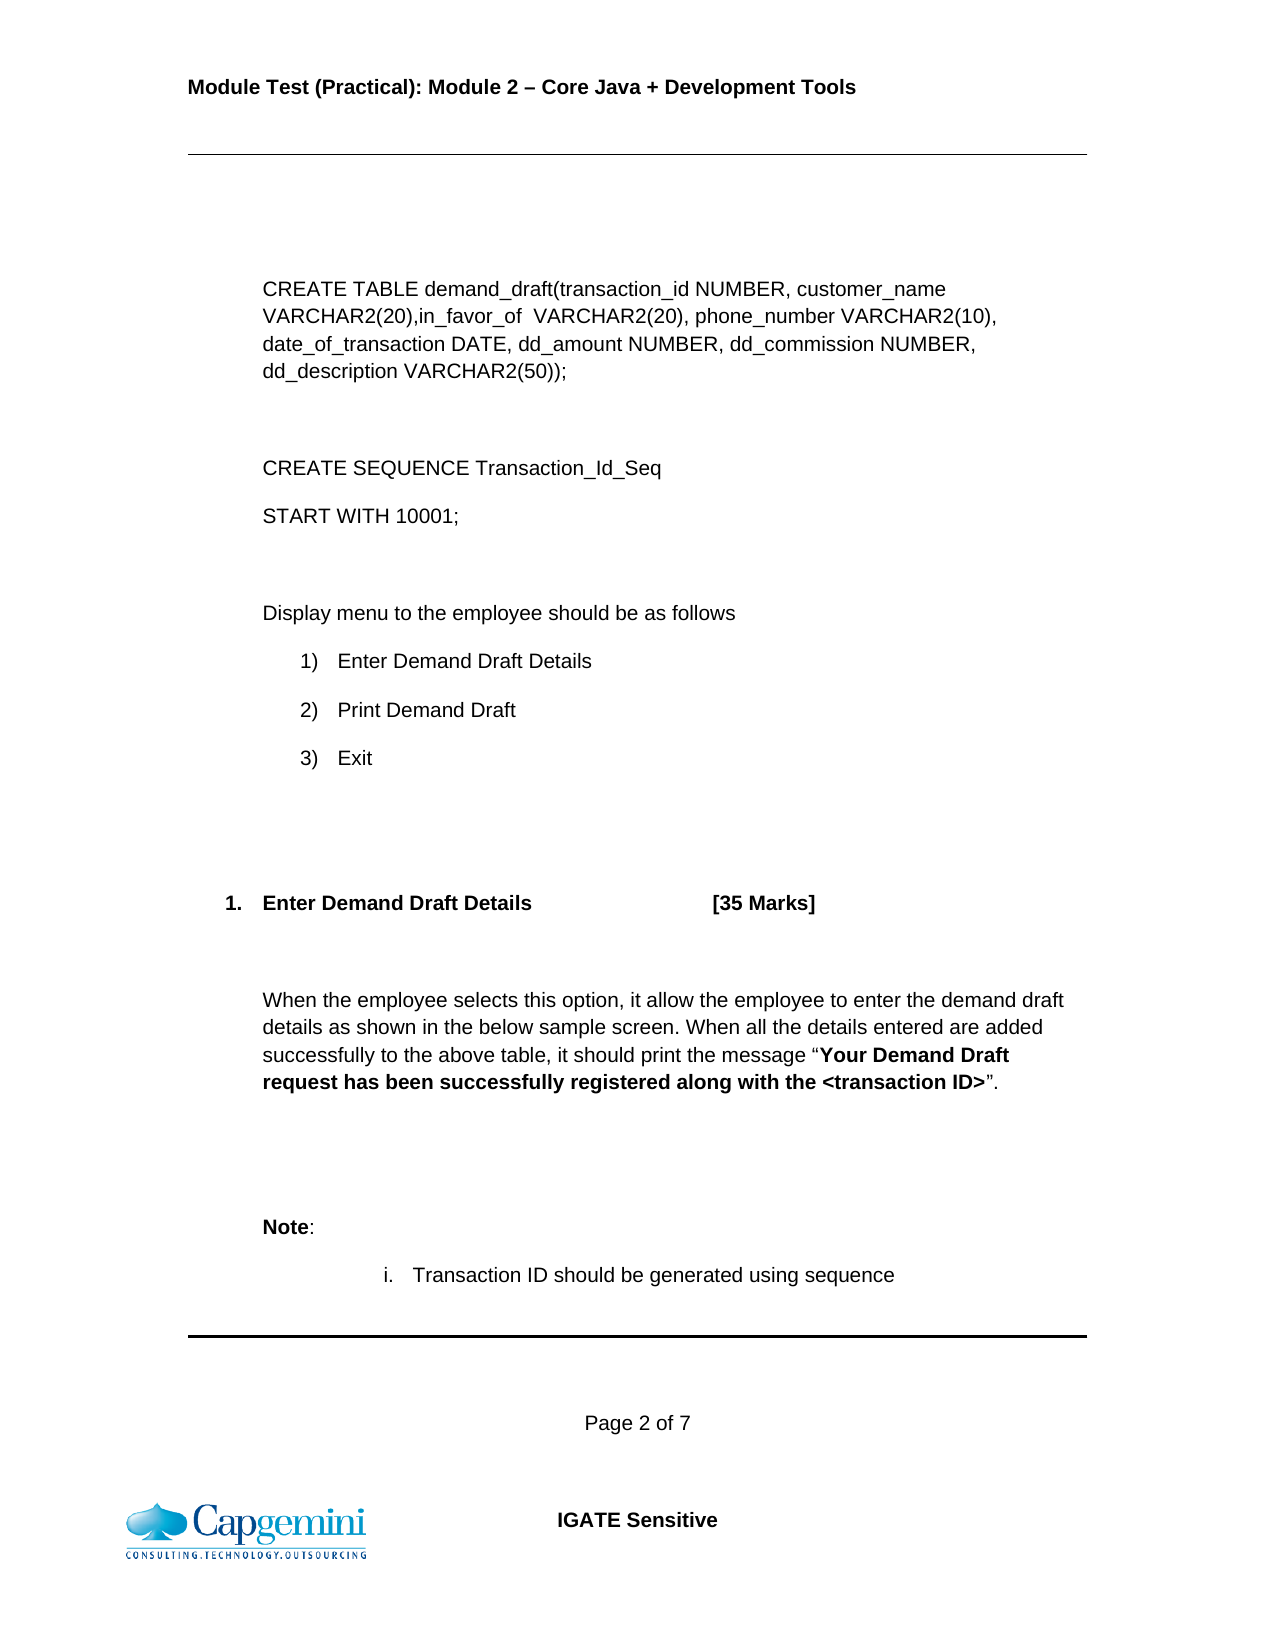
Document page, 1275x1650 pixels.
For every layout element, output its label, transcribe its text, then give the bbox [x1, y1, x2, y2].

text Note: [262, 1215, 1087, 1239]
list Print Demand Draft [300, 697, 1087, 721]
text When the employee selects this option, it allow the employee to enter the demand draft details as shown in the below sample screen. When all the details entered are added successfully to the above table, it should print the message “Your Demand Draft request has been successfully registered along with the <transaction ID>”. [262, 987, 1087, 1094]
list Exit [300, 746, 1087, 770]
text Display menu to the employee should be as follows [262, 601, 1087, 625]
text CREATE SEQUENCE Transaction_Id_Seq [262, 456, 1087, 480]
text START WITH 10001; [262, 504, 1087, 528]
text CREATE TABLE demand_draft(transaction_id NUMBER, customer_name VARCHAR2(20),in_favor_of VARCHAR2(20), phone_number VARCHAR2(10), date_of_transaction DATE, dd_amount NUMBER, dd_commission NUMBER, dd_description VARCHAR2(50)); [262, 277, 1087, 383]
list Enter Demand Draft Details [35 Marks] [225, 891, 1087, 915]
picture [124, 1500, 368, 1561]
list Enter Demand Draft Details [300, 649, 1087, 673]
list Transaction ID should be generated using sequence [394, 1263, 1087, 1287]
